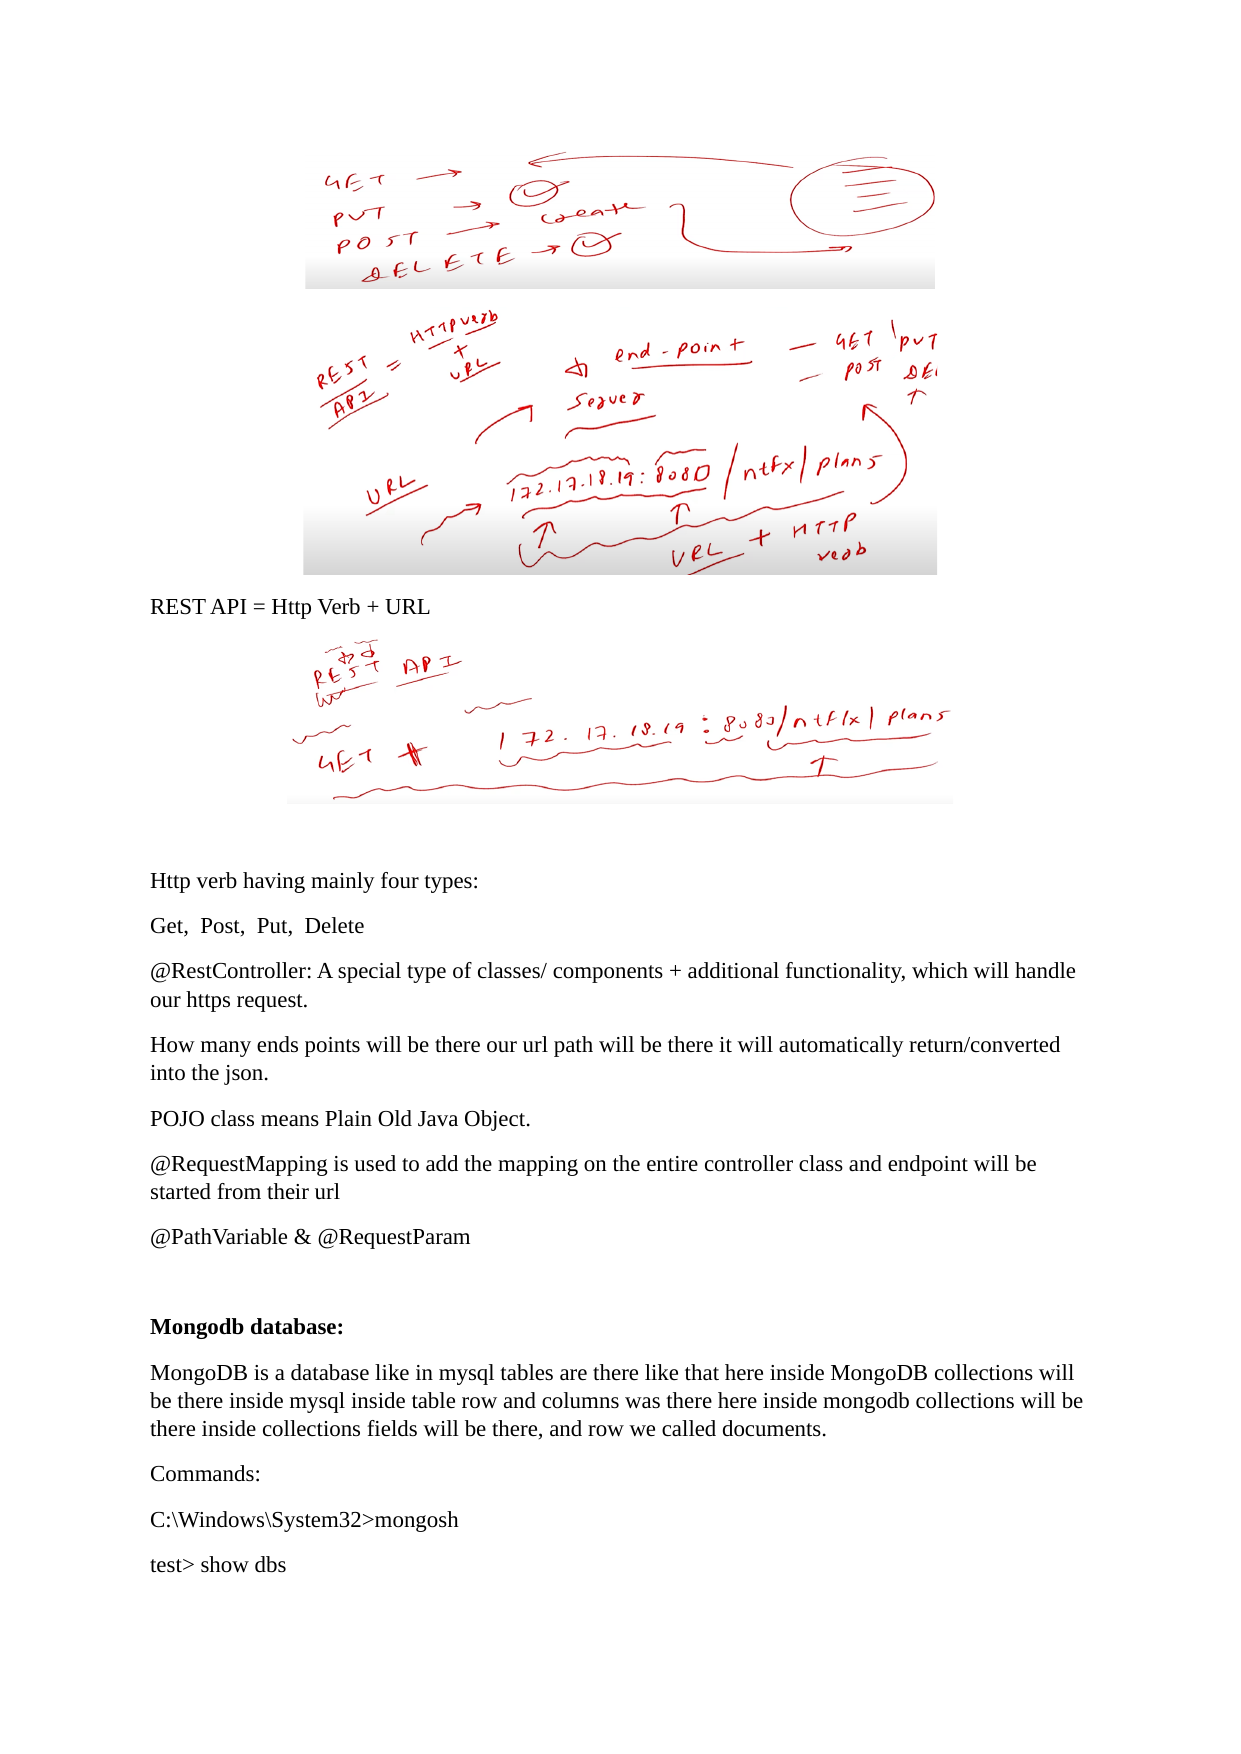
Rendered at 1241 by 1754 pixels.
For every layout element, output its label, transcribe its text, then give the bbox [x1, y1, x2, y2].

text MongoDB is a database like in mysql tables are there like that here inside MongoDB collections will be there inside mysql inside table row and columns was there here inside mongodb collections will be there inside collections fields will be there, and row we called documents. [150, 1358, 1090, 1442]
picture [305, 150, 935, 289]
text test> show dbs [150, 1551, 1090, 1577]
picture [303, 307, 938, 575]
text Mongodb database: [150, 1313, 1090, 1340]
text @RestController: A special type of classes/ components + additional functionality, which will handle our https request. [150, 957, 1090, 1012]
text @RequestMapping is used to add the mapping on the entire controller class and endpoint will be started from their url [150, 1150, 1090, 1204]
text POJO class means Plain Old Java Object. [150, 1104, 1090, 1131]
text REST API = Http Verb + URL [150, 593, 1090, 619]
text Http verb having mainly four types: [150, 867, 1090, 894]
text C:\Windows\System32>mongosh [150, 1506, 1090, 1532]
text @PathVariable & @RequestParam [150, 1223, 1090, 1249]
picture [287, 638, 954, 804]
text How many ends points will be there our url path will be there it will automatically return/converted into the json. [150, 1031, 1090, 1086]
text Commands: [150, 1461, 1090, 1487]
text Get, Post, Put, Delete [150, 912, 1090, 939]
